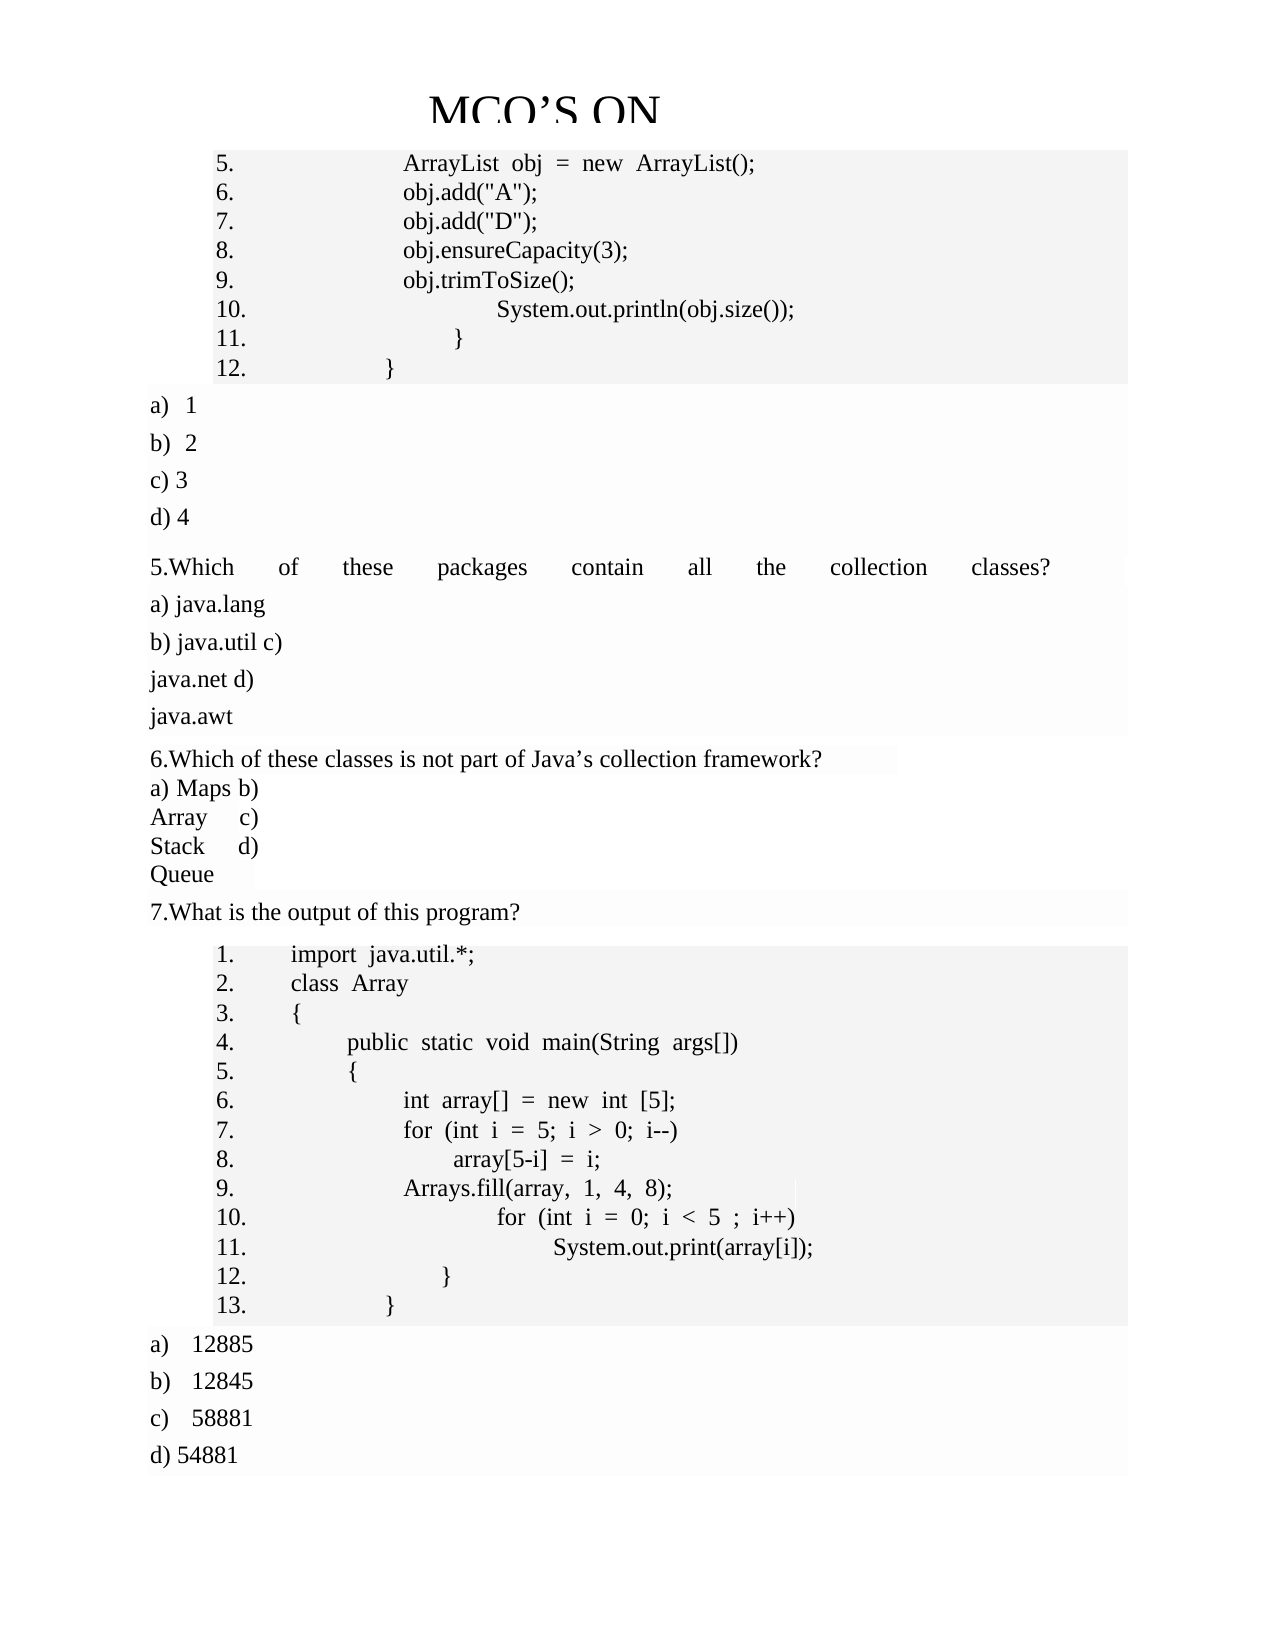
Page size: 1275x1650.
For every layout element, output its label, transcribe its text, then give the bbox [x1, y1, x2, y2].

text 10. System.out.println(obj.size()); [216, 294, 1135, 323]
text 7. for (int i = 5; i > 0; i--) [216, 1115, 1135, 1143]
text 6. obj.add("A"); [216, 177, 1135, 206]
text 6.Which of these classes is not part of Java’s collection framework? [150, 744, 901, 773]
text 3. { [216, 998, 1135, 1026]
text a) Maps b) Array c) Stack d) Queue [150, 773, 258, 888]
text 5.Which of these packages contain all the collection classes? [150, 552, 1129, 581]
text 5. ArrayList obj = new ArrayList(); [216, 148, 1135, 176]
text 8. array[5-i] = i; [216, 1144, 1135, 1173]
text 11. } [216, 323, 1135, 352]
text 10. for (int i = 0; i < 5 ; i++) [216, 1202, 1135, 1231]
text 12. } [216, 1261, 1135, 1290]
text 2. class Array [216, 968, 1135, 997]
text 1. import java.util.*; [216, 939, 1135, 968]
text 9. Arrays.fill(array, 1, 4, 8); [216, 1173, 1135, 1202]
text 11. System.out.print(array[i]); [216, 1232, 1135, 1261]
text 7. obj.add("D"); [216, 206, 1135, 235]
text 6. int array[] = new int [5]; [216, 1085, 1135, 1114]
text a) 1 b) 2 c) 3 [150, 391, 197, 494]
text 4. public static void main(String args[]) [216, 1027, 1135, 1056]
text a) 12885 b) 12845 c) 58881 d) 54881 [150, 1329, 253, 1469]
text a) java.lang b) java.util c) java.net d) java.awt [150, 589, 283, 730]
text 9. obj.trimToSize(); [216, 265, 1135, 293]
text 8. obj.ensureCapacity(3); [216, 236, 1135, 264]
text 7.What is the output of this program? [150, 897, 563, 926]
text d) 4 [150, 503, 197, 530]
text 12. } [216, 353, 1135, 382]
text 5. { [216, 1056, 1135, 1085]
text 13. } [216, 1291, 1135, 1319]
